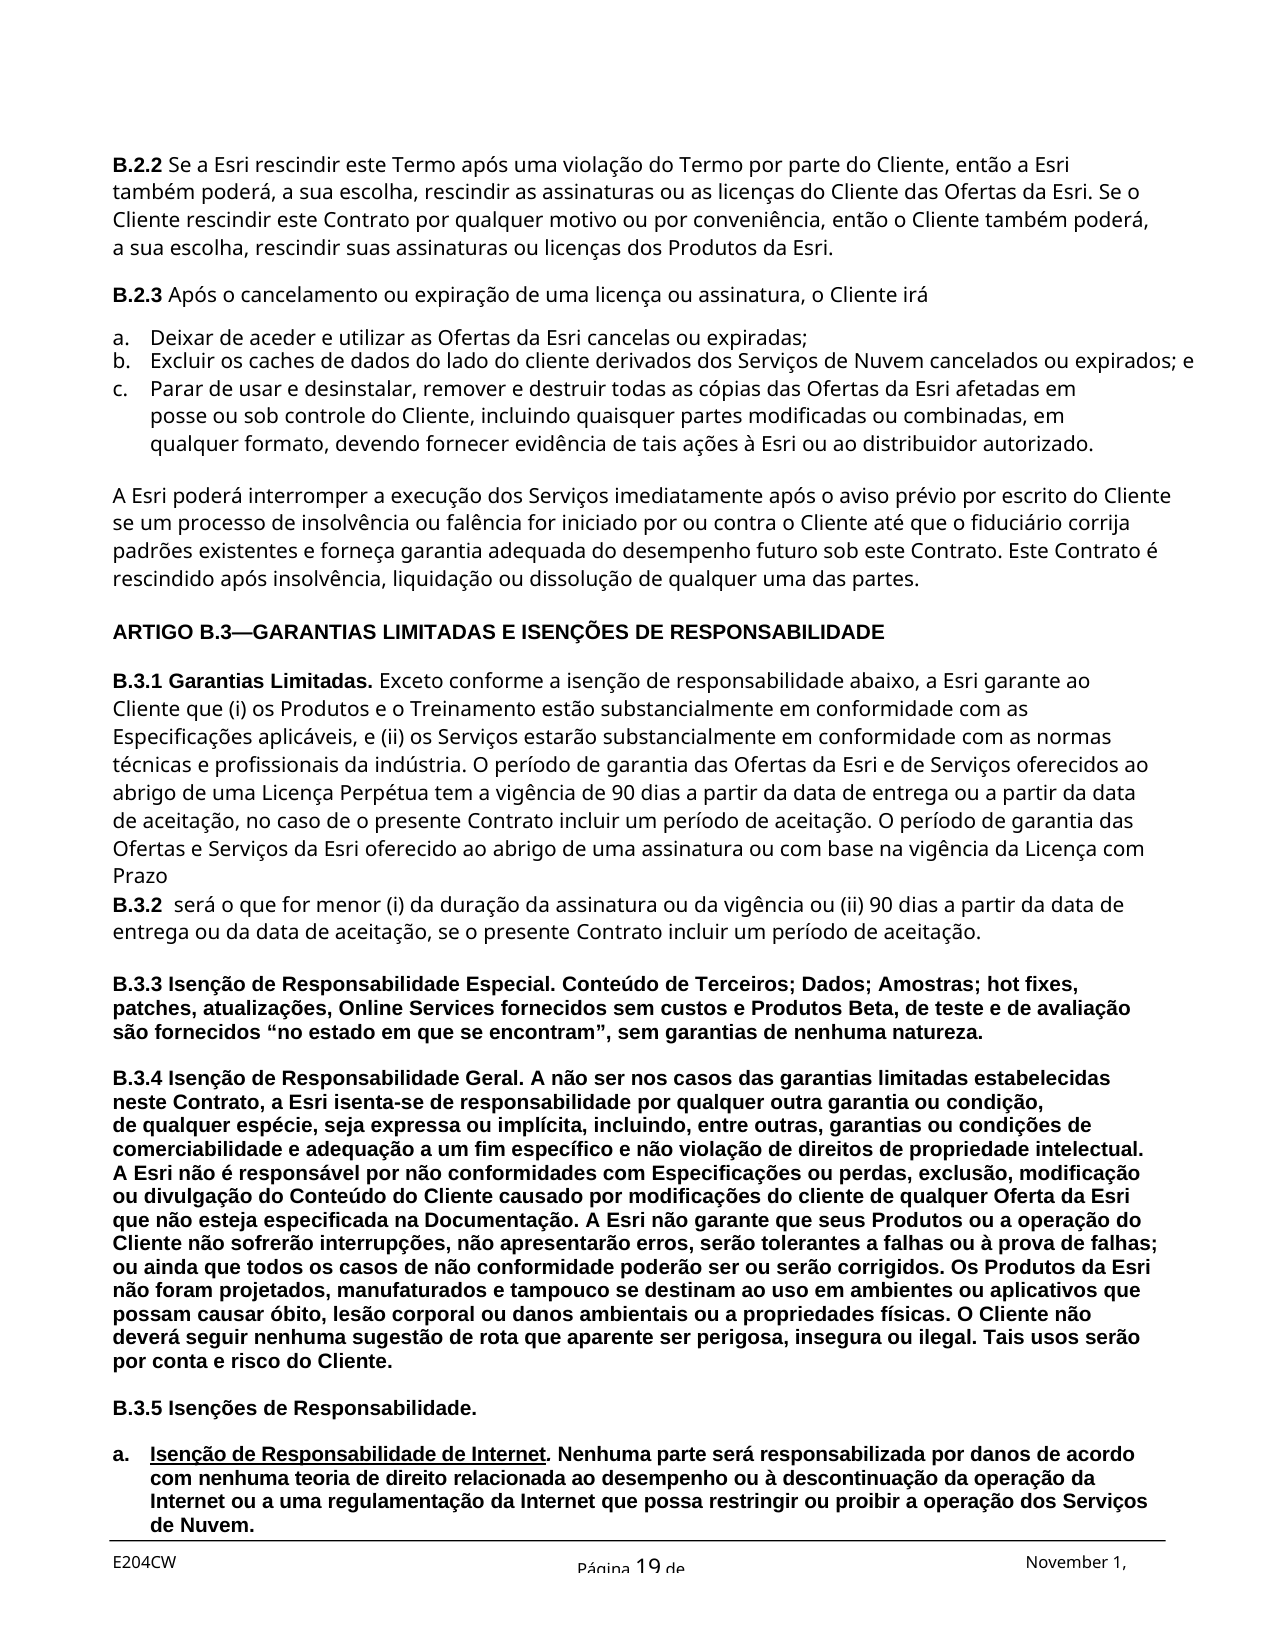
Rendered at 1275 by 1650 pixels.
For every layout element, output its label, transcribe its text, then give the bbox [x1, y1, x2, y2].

list Se a Esri rescindir este Termo após uma violação do Termo por parte do Cliente, então a Esri também poderá, a sua escolha, rescindir as assinaturas ou as licenças do Cliente das Ofertas da Esri. Se o Cliente rescindir este Contrato por qualquer motivo ou por conveniência, então o Cliente também poderá, a sua escolha, rescindir suas assinaturas ou licenças dos Produtos da Esri. [112, 150, 1154, 261]
text A Esri poderá interromper a execução dos Serviços imediatamente após o aviso prévio por escrito do Cliente [112, 485, 1210, 508]
list Após o cancelamento ou expiração de uma licença ou assinatura, o Cliente irá [112, 280, 1210, 308]
subtitle Isenções de Responsabilidade. [112, 1395, 1210, 1419]
subtitle ARTIGO B.3—GARANTIAS LIMITADAS E ISENÇÕES DE RESPONSABILIDADE [112, 619, 1210, 643]
subtitle Isenção de Responsabilidade Geral. A não ser nos casos das garantias limitadas estabelecidas neste Contrato, a Esri isenta-se de responsabilidade por qualquer outra garantia ou condição, [112, 1067, 1112, 1114]
text se um processo de insolvência ou falência for iniciado por ou contra o Cliente até que o fiduciário corrija padrões existentes e forneça garantia adequada do desempenho futuro sob este Contrato. Este Contrato é rescindido após insolvência, liquidação ou dissolução de qualquer uma das partes. [112, 509, 1161, 592]
text patches, atualizações, Online Services fornecidos sem custos e Produtos Beta, de teste e de avaliação são fornecidos “no estado em que se encontram”, sem garantias de nenhuma natureza. [112, 997, 1149, 1044]
subtitle Cliente não sofrerão interrupções, não apresentarão erros, serão tolerantes a falhas ou à prova de falhas; ou ainda que todos os casos de não conformidade poderão ser ou serão corrigidos. Os Produtos da Esri não foram projetados, manufaturados e tampouco se destinam ao uso em ambientes ou aplicativos que possam causar óbito, lesão corporal ou danos ambientais ou a propriedades físicas. O Cliente não [112, 1232, 1161, 1326]
text de qualquer espécie, seja expressa ou implícita, incluindo, entre outras, garantias ou condições de comerciabilidade e adequação a um fim específico e não violação de direitos de propriedade intelectual. A Esri não é responsável por não conformidades com Especificações ou perdas, exclusão, modificação ou divulgação do Conteúdo do Cliente causado por modificações do cliente de qualquer Oferta da Esri que não esteja especificada na Documentação. A Esri não garante que seus Produtos ou a operação do [112, 1114, 1147, 1232]
list Deixar de aceder e utilizar as Ofertas da Esri cancelas ou expiradas; [112, 326, 1210, 350]
list Parar de usar e desinstalar, remover e destruir todas as cópias das Ofertas da Esri afetadas em posse ou sob controle do Cliente, incluindo quaisquer partes modificadas ou combinadas, em qualquer formato, devendo fornecer evidência de tais ações à Esri ou ao distribuidor autorizado. [112, 374, 1127, 458]
list Garantias Limitadas. Exceto conforme a isenção de responsabilidade abaixo, a Esri garante ao Cliente que (i) os Produtos e o Treinamento estão substancialmente em conformidade com as Especificações aplicáveis, e (ii) os Serviços estarão substancialmente em conformidade com as normas técnicas e profissionais da indústria. O período de garantia das Ofertas da Esri e de Serviços oferecidos ao abrigo de uma Licença Perpétua tem a vigência de 90 dias a partir da data de entrega ou a partir da data de aceitação, no caso de o presente Contrato incluir um período de aceitação. O período de garantia das Ofertas e Serviços da Esri oferecido ao abrigo de uma assinatura ou com base na vigência da Licença com Prazo [112, 667, 1159, 890]
list Isenção de Responsabilidade de Internet. Nenhuma parte será responsabilizada por danos de acordo com nenhuma teoria de direito relacionada ao desempenho ou à descontinuação da operação da Internet ou a uma regulamentação da Internet que possa restringir ou proibir a operação dos Serviços de Nuvem. [112, 1443, 1163, 1537]
subtitle Isenção de Responsabilidade Especial. Conteúdo de Terceiros; Dados; Amostras; hot fixes, [112, 973, 1210, 997]
list será o que for menor (i) da duração da assinatura ou da vigência ou (ii) 90 dias a partir da data de entrega ou da data de aceitação, se o presente Contrato incluir um período de aceitação. [112, 890, 1159, 946]
text deverá seguir nenhuma sugestão de rota que aparente ser perigosa, insegura ou ilegal. Tais usos serão por conta e risco do Cliente. [112, 1326, 1144, 1373]
list Excluir os caches de dados do lado do cliente derivados dos Serviços de Nuvem cancelados ou expirados; e [112, 350, 1210, 374]
